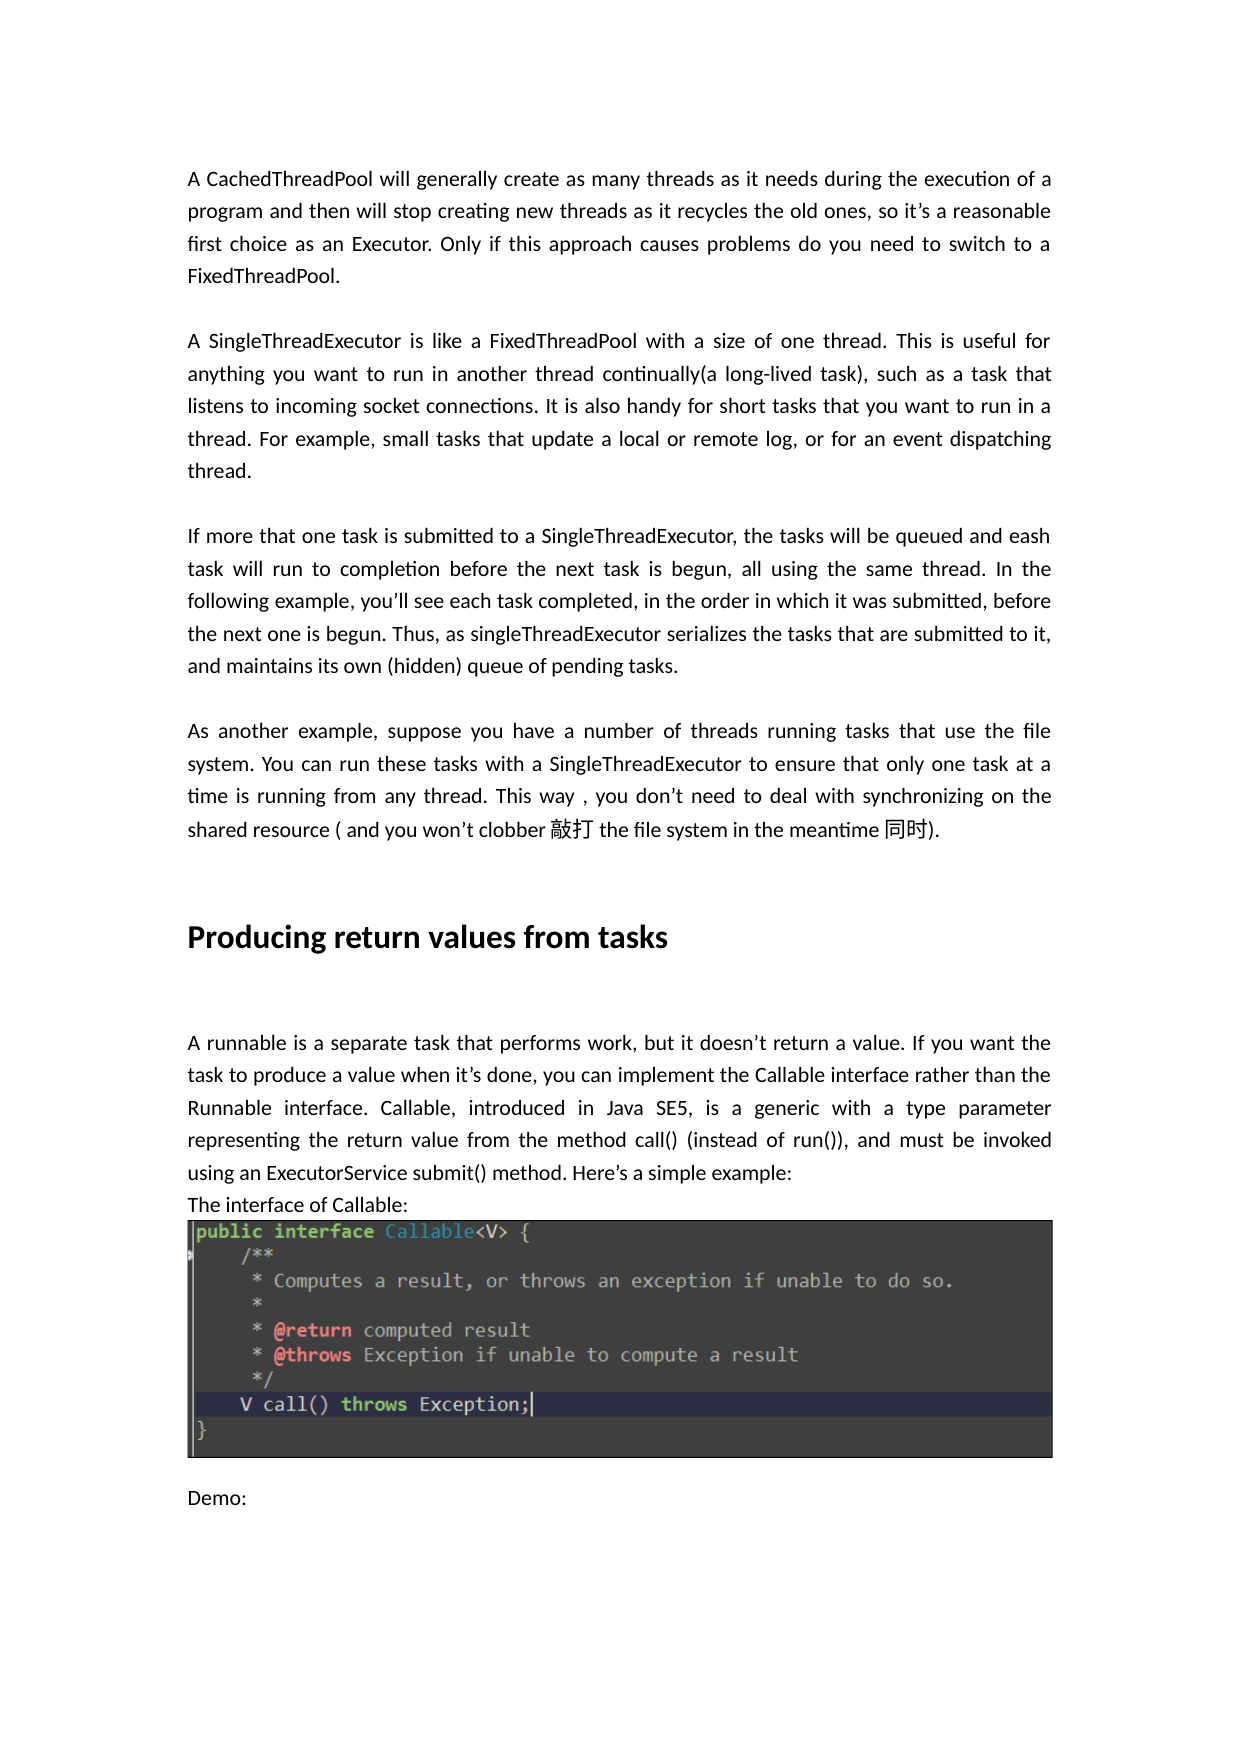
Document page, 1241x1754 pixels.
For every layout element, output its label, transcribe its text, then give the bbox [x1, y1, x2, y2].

text If more that one task is submitted to a SingleThreadExecutor, the tasks will be queued and eash task will run to completion before the next task is begun, all using the same thread. In the following example, you’ll see each task completed, in the order in which it was submitted, before the next one is begun. Thus, as singleThreadExecutor serializes the tasks that are submitted to it, and maintains its own (hidden) queue of pending tasks. [187, 519, 1053, 682]
text As another example, suppose you have a number of threads running tasks that use the file system. You can run these tasks with a SingleThreadExecutor to ensure that only one task at a time is running from any thread. This way , you don’t need to deal with synchronizing on the shared resource ( and you won’t clobber敲打 the file system in the meantime同时). [187, 714, 1053, 844]
text A runnable is a separate task that performs work, but it doesn’t return a value. If you want the task to produce a value when it’s done, you can implement the Callable interface rather than the Runnable interface. Callable, introduced in Java SE5, is a generic with a type parameter representing the return value from the method call() (instead of run()), and must be invoked using an ExecutorService submit() method. Here’s a simple example: [187, 1026, 1053, 1188]
text A CachedThreadPool will generally create as many threads as it needs during the execution of a program and then will stop creating new threads as it recycles the old ones, so it’s a reasonable first choice as an Executor. Only if this approach causes problems do you need to switch to a FixedThreadPool. [187, 162, 1053, 292]
picture [187, 1220, 1053, 1458]
text The interface of Callable: [187, 1188, 1053, 1220]
subtitle Producing return values from tasks [187, 904, 1053, 969]
text A SingleThreadExecutor is like a FixedThreadPool with a size of one thread. This is useful for anything you want to run in another thread continually(a long-lived task), such as a task that listens to incoming socket connections. It is also handy for short tasks that you want to run in a thread. For example, small tasks that update a local or remote log, or for an event dispatching thread. [187, 324, 1053, 487]
text Demo: [187, 1481, 1053, 1513]
